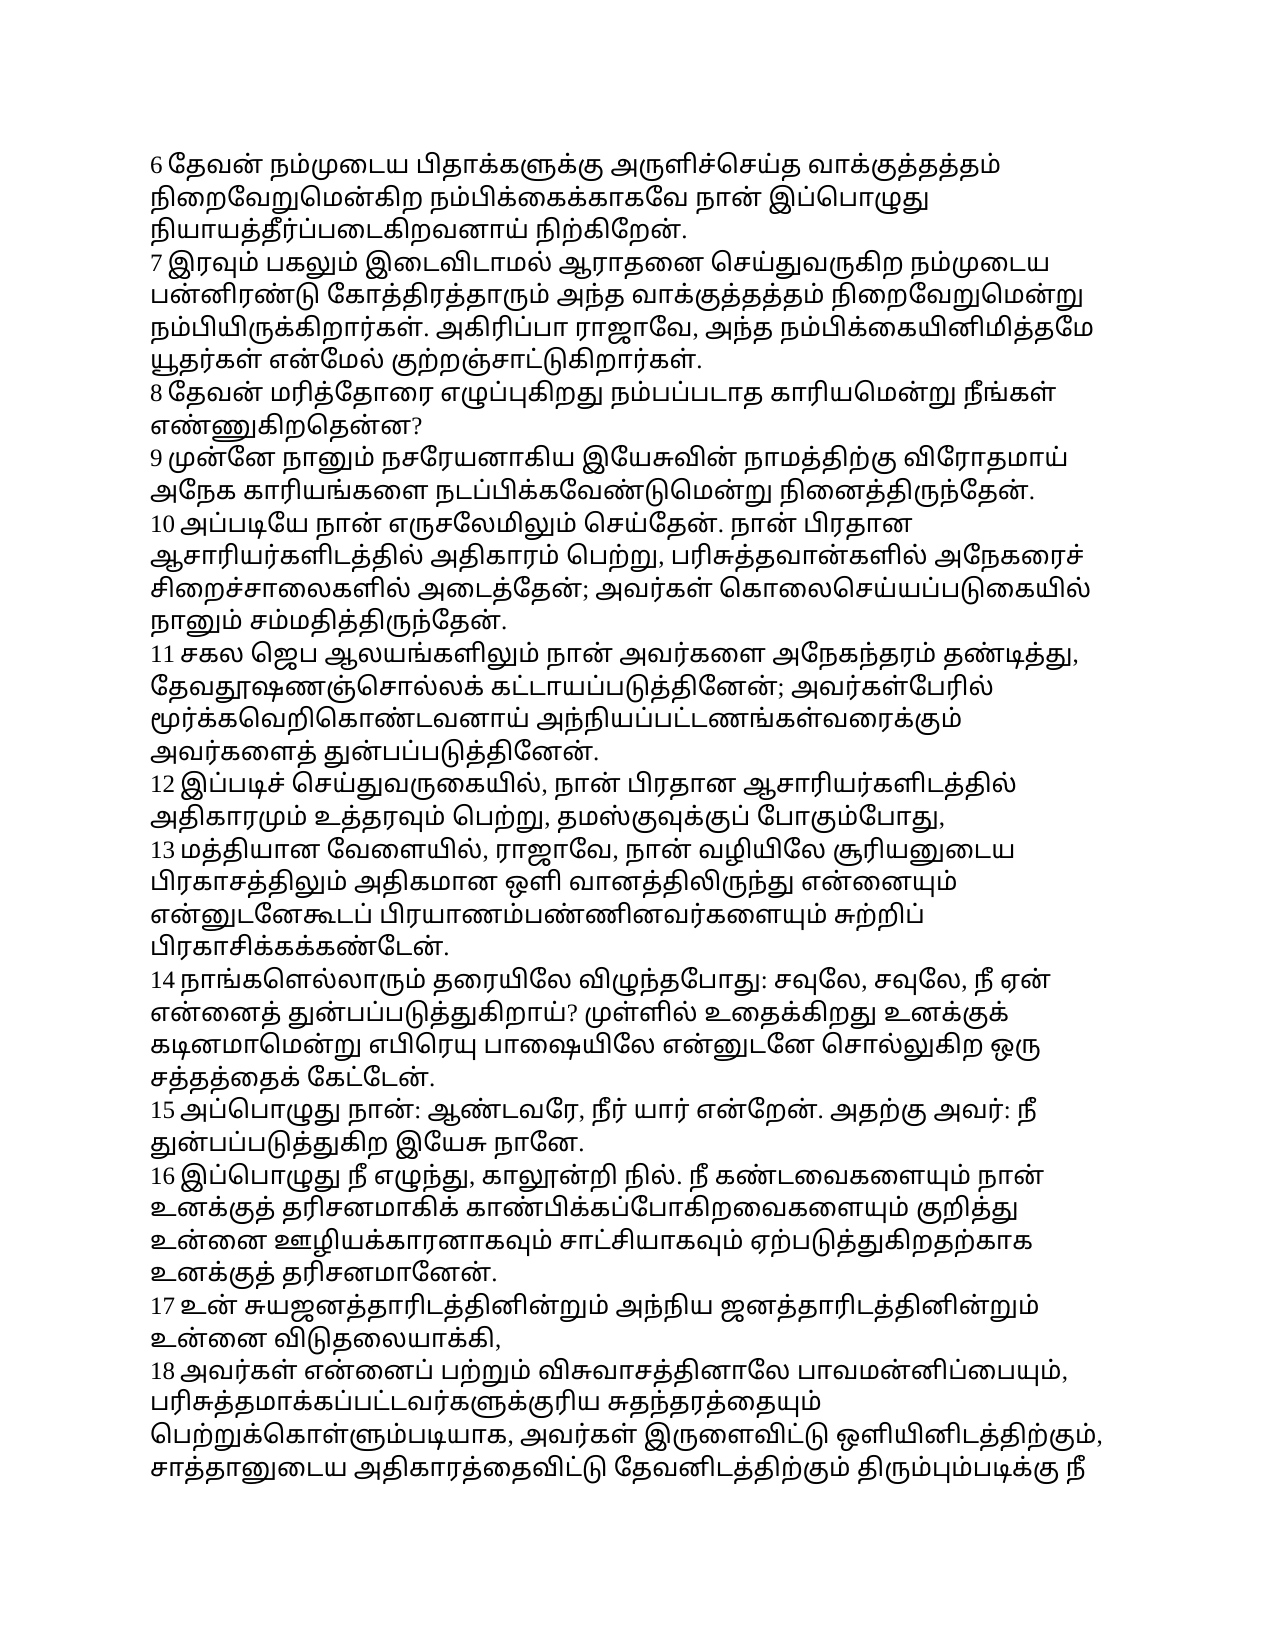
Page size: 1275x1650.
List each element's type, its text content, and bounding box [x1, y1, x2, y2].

text 6தேவன் நம்முடைய பிதாக்களுக்கு அருளிச்செய்த வாக்குத்தத்தம் நிறைவேறுமென்கிற நம்பிக்கைக்காகவே நான் இப்பொழுது நியாயத்தீர்ப்படைகிறவனாய் நிற்கிறேன். [150, 150, 1125, 248]
text 11சகல ஜெப ஆலயங்களிலும் நான் அவர்களை அநேகந்தரம் தண்டித்து, தேவதூஷணஞ்சொல்லக் கட்டாயப்படுத்தினேன்; அவர்கள்பேரில் மூர்க்கவெறிகொண்டவனாய் அந்நியப்பட்டணங்கள்வரைக்கும் அவர்களைத் துன்பப்படுத்தினேன். [150, 639, 1125, 769]
text 16இப்பொழுது நீ எழுந்து, காலூன்றி நில். நீ கண்டவைகளையும் நான் உனக்குத் தரிசனமாகிக் காண்பிக்கப்போகிறவைகளையும் குறித்து உன்னை ஊழியக்காரனாகவும் சாட்சியாகவும் ஏற்படுத்துகிறதற்காக உனக்குத் தரிசனமானேன். [150, 1161, 1125, 1291]
text 15அப்பொழுது நான்: ஆண்டவரே, நீர் யார் என்றேன். அதற்கு அவர்: நீ துன்பப்படுத்துகிற இயேசு நானே. [150, 1096, 1125, 1161]
text 14நாங்களெல்லாரும் தரையிலே விழுந்தபோது: சவுலே, சவுலே, நீ ஏன் என்னைத் துன்பப்படுத்துகிறாய்? முள்ளில் உதைக்கிறது உனக்குக் கடினமாமென்று எபிரெயு பாஷையிலே என்னுடனே சொல்லுகிற ஒரு சத்தத்தைக் கேட்டேன். [150, 965, 1125, 1096]
text 10அப்படியே நான் எருசலேமிலும் செய்தேன். நான் பிரதான ஆசாரியர்களிடத்தில் அதிகாரம் பெற்று, பரிசுத்தவான்களில் அநேகரைச் சிறைச்சாலைகளில் அடைத்தேன்; அவர்கள் கொலைசெய்யப்படுகையில் நானும் சம்மதித்திருந்தேன். [150, 509, 1125, 639]
text 13மத்தியான வேளையில், ராஜாவே, நான் வழியிலே சூரியனுடைய பிரகாசத்திலும் அதிகமான ஒளி வானத்திலிருந்து என்னையும் என்னுடனேகூடப் பிரயாணம்பண்ணினவர்களையும் சுற்றிப் பிரகாசிக்கக்கண்டேன். [150, 835, 1125, 965]
text 17உன் சுயஜனத்தாரிடத்தினின்றும் அந்நிய ஜனத்தாரிடத்தினின்றும் உன்னை விடுதலையாக்கி, [150, 1291, 1125, 1356]
text 8தேவன் மரித்தோரை எழுப்புகிறது நம்பப்படாத காரியமென்று நீங்கள் எண்ணுகிறதென்ன? [150, 378, 1125, 443]
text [150, 1356, 1125, 1485]
text 12இப்படிச் செய்துவருகையில், நான் பிரதான ஆசாரியர்களிடத்தில் அதிகாரமும் உத்தரவும் பெற்று, தமஸ்குவுக்குப் போகும்போது, [150, 769, 1125, 835]
text 7இரவும் பகலும் இடைவிடாமல் ஆராதனை செய்துவருகிற நம்முடைய பன்னிரண்டு கோத்திரத்தாரும் அந்த வாக்குத்தத்தம் நிறைவேறுமென்று நம்பியிருக்கிறார்கள். அகிரிப்பா ராஜாவே, அந்த நம்பிக்கையினிமித்தமே யூதர்கள் என்மேல் குற்றஞ்சாட்டுகிறார்கள். [150, 248, 1125, 378]
text 9முன்னே நானும் நசரேயனாகிய இயேசுவின் நாமத்திற்கு விரோதமாய் அநேக காரியங்களை நடப்பிக்கவேண்டுமென்று நினைத்திருந்தேன். [150, 443, 1125, 509]
